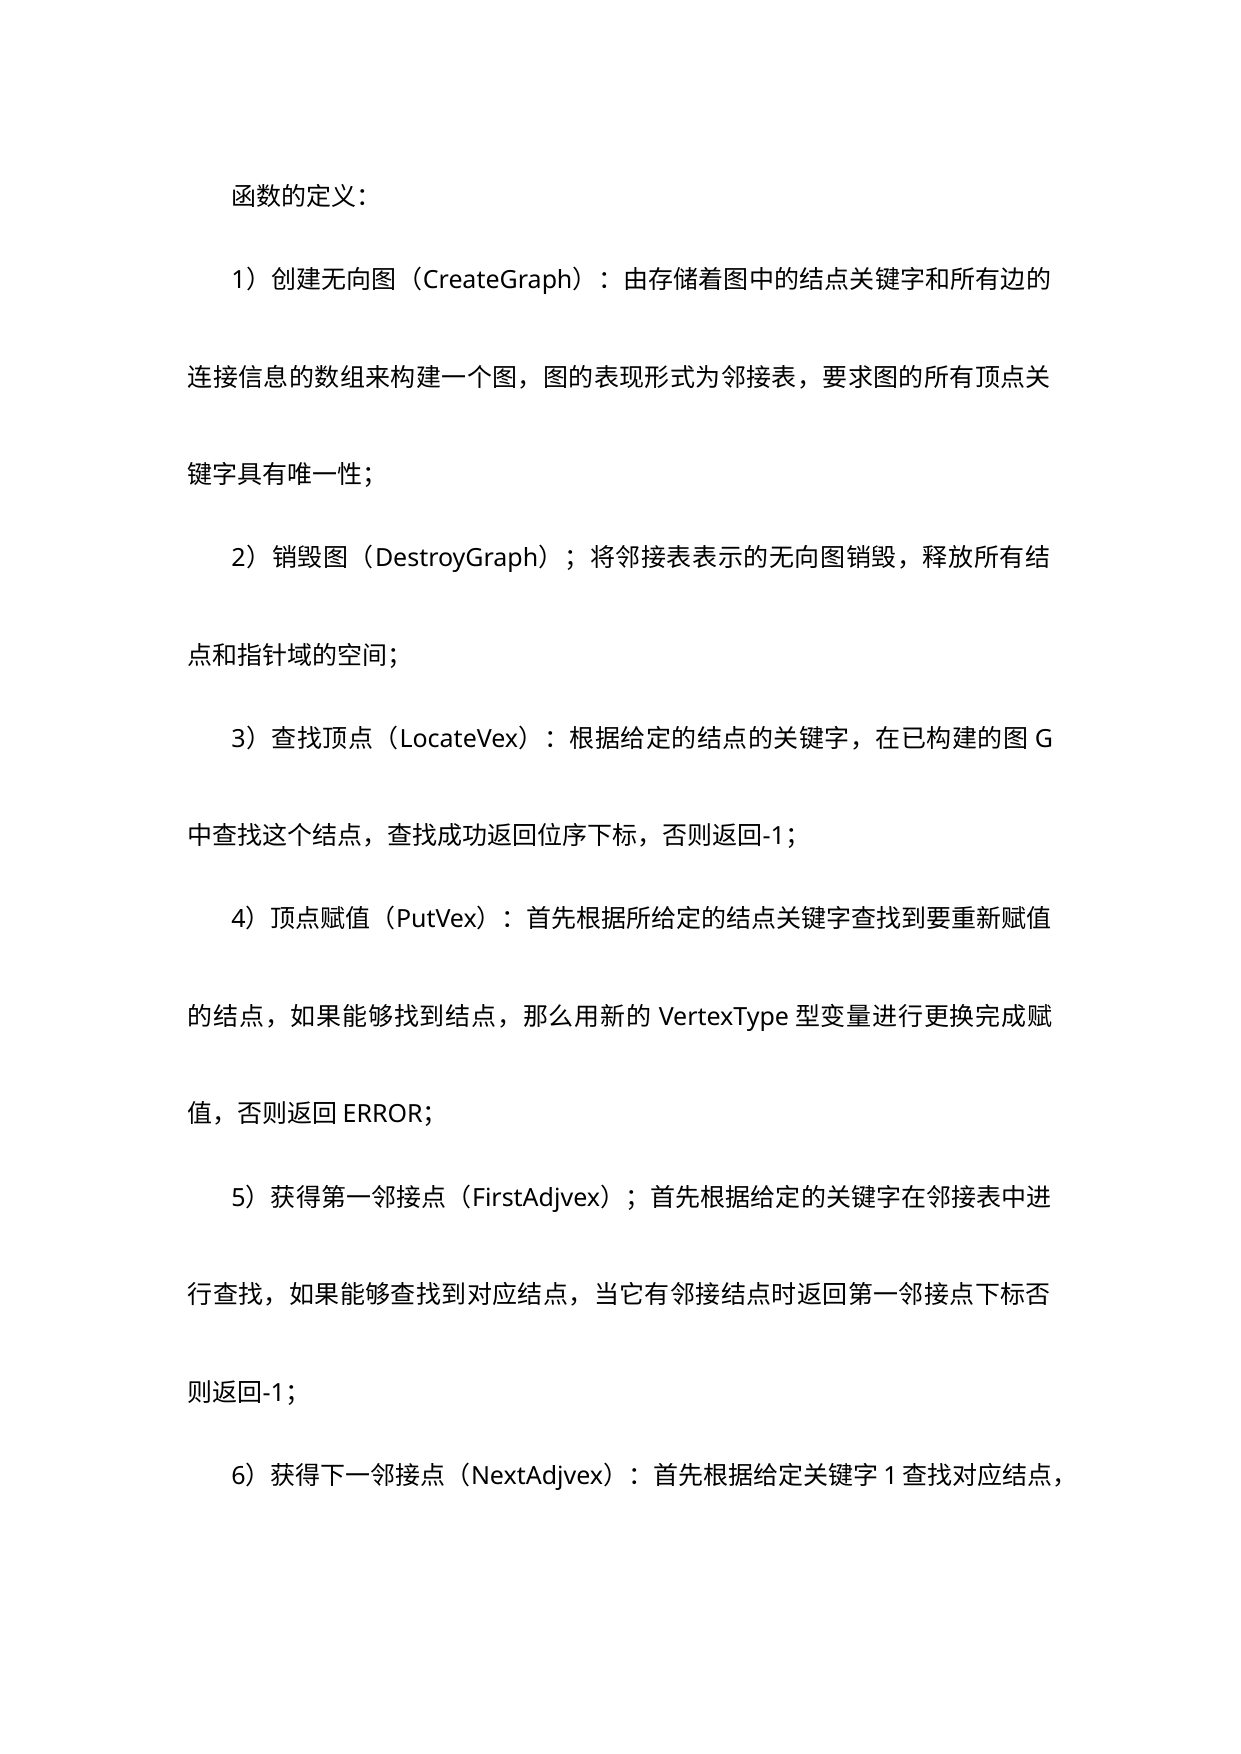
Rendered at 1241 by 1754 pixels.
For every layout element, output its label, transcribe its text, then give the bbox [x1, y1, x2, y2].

text 5）获得第一邻接点（FirstAdjvex）；首先根据给定的关键字在邻接表中进行查找，如果能够查找到对应结点，当它有邻接结点时返回第一邻接点下标否则返回-1； [187, 1163, 1053, 1423]
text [187, 1441, 1053, 1506]
text 3）查找顶点（LocateVex）：根据给定的结点的关键字，在已构建的图G中查找这个结点，查找成功返回位序下标，否则返回-1； [187, 704, 1053, 866]
text 4）顶点赋值（PutVex）：首先根据所给定的结点关键字查找到要重新赋值的结点，如果能够找到结点，那么用新的VertexType型变量进行更换完成赋值，否则返回ERROR； [187, 884, 1053, 1144]
text 函数的定义： [187, 162, 1053, 227]
text 2）销毁图（DestroyGraph）；将邻接表表示的无向图销毁，释放所有结点和指针域的空间； [187, 523, 1053, 686]
text 1）创建无向图（CreateGraph）：由存储着图中的结点关键字和所有边的连接信息的数组来构建一个图，图的表现形式为邻接表，要求图的所有顶点关键字具有唯一性； [187, 245, 1053, 505]
